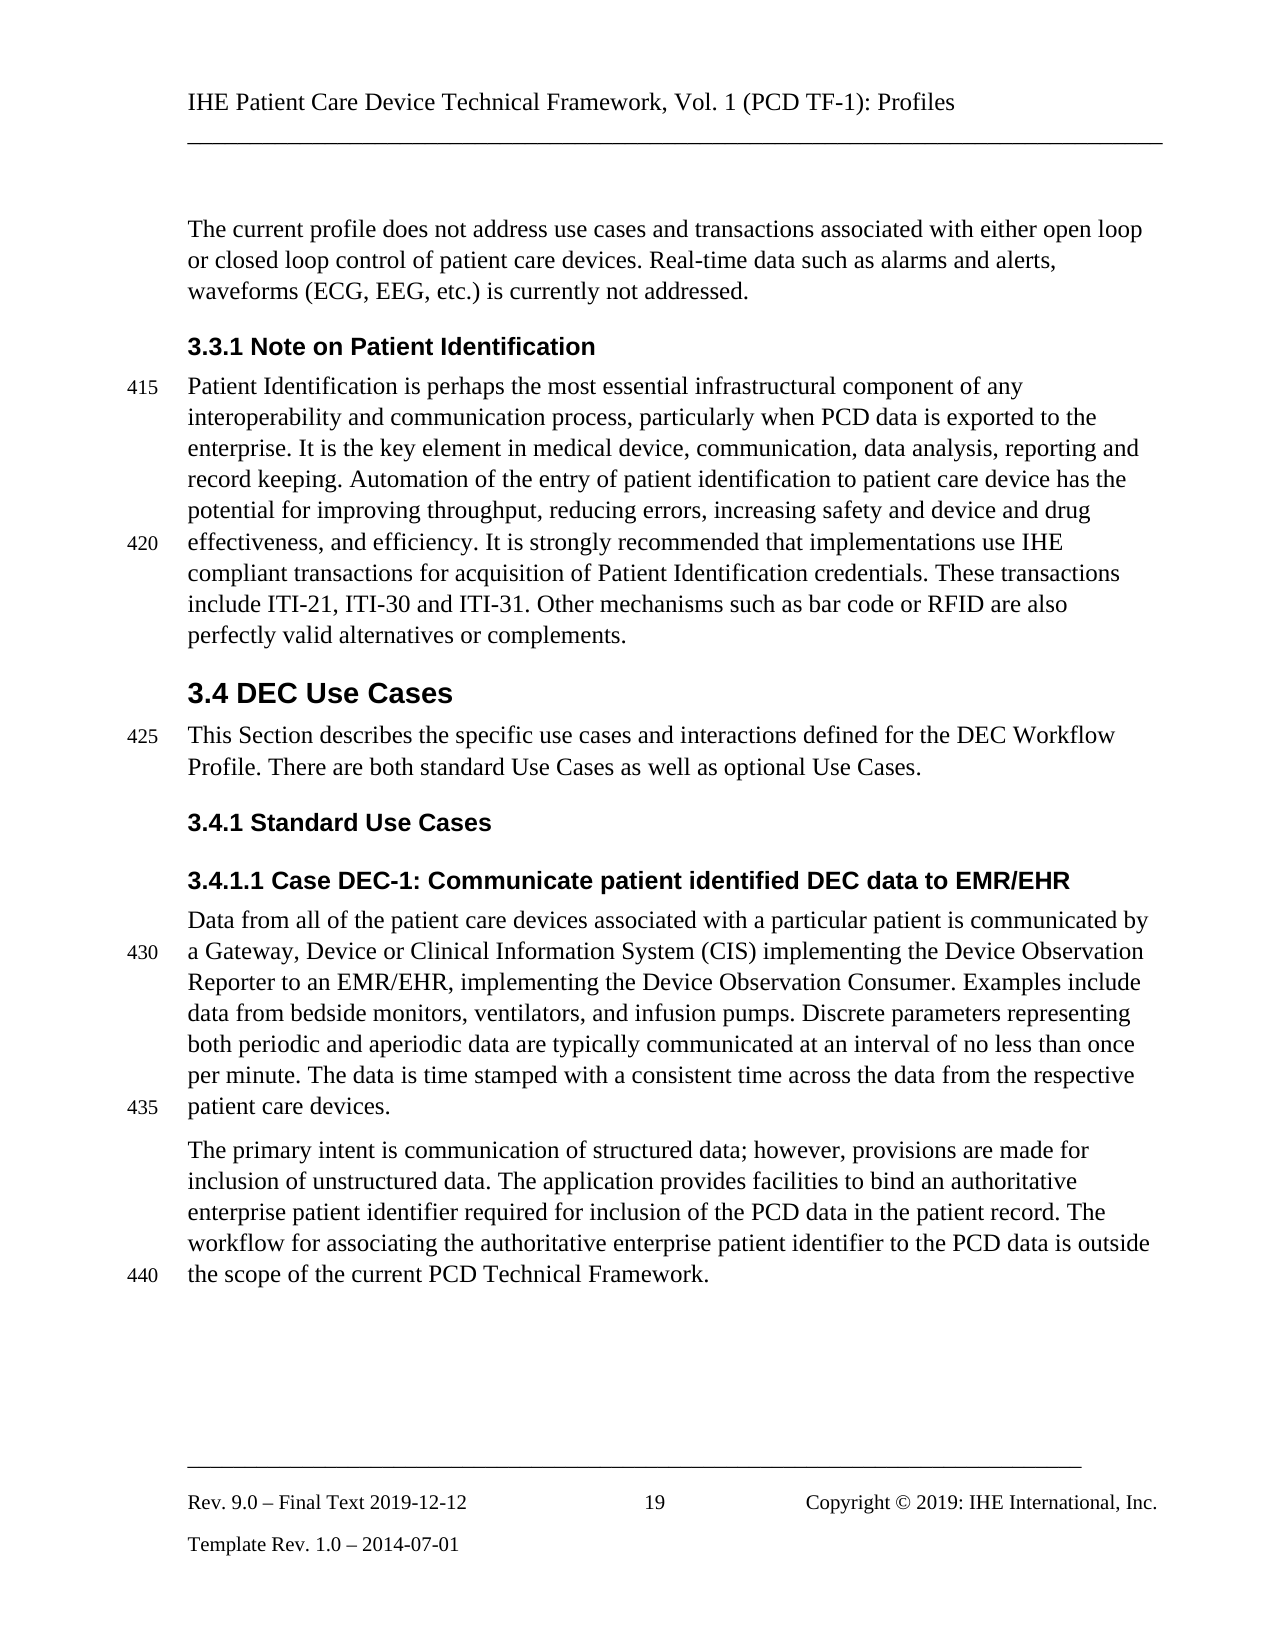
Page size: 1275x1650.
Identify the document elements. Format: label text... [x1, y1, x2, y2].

subtitle Case DEC-1: Communicate patient identified DEC data to EMR/EHR [187, 866, 1162, 894]
subtitle Note on Patient Identification [187, 332, 1162, 361]
subtitle DEC Use Cases [187, 676, 1162, 709]
text The current profile does not address use cases and transactions associated with either open loop or closed loop control of patient care devices. Real-time data such as alarms and alerts, waveforms (ECG, EEG, etc.) is currently not addressed. [187, 214, 1162, 305]
text The primary intent is communication of structured data; however, provisions are made for inclusion of unstructured data. The application provides facilities to bind an authoritative enterprise patient identifier required for inclusion of the PCD data in the patient record. The workflow for associating the authoritative enterprise patient identifier to the PCD data is outside the scope of the current PCD Technical Framework. [187, 1135, 1162, 1288]
text This Section describes the specific use cases and interactions defined for the DEC Workflow Profile. There are both standard Use Cases as well as optional Use Cases. [187, 721, 1162, 780]
text Patient Identification is perhaps the most essential infrastructural component of any interoperability and communication process, particularly when PCD data is exported to the enterprise. It is the key element in medical device, communication, data analysis, reporting and record keeping. Automation of the entry of patient identification to patient care device has the potential for improving throughput, reducing errors, increasing safety and device and drug effectiveness, and efficiency. It is strongly recommended that implementations use IHE compliant transactions for acquisition of Patient Identification credentials. These transactions include ITI-21, ITI-30 and ITI-31. Other mechanisms such as bar code or RFID are also perfectly valid alternatives or complements. [187, 371, 1162, 648]
text Data from all of the patient care devices associated with a particular patient is communicated by a Gateway, Device or Clinical Information System (CIS) implementing the Device Observation Reporter to an EMR/EHR, implementing the Device Observation Consumer. Examples include data from bedside monitors, ventilators, and infusion pumps. Discrete parameters representing both periodic and aperiodic data are typically communicated at an interval of no less than once per minute. The data is time stamped with a consistent time across the data from the respective patient care devices. [187, 905, 1162, 1120]
subtitle Standard Use Cases [187, 808, 1162, 836]
